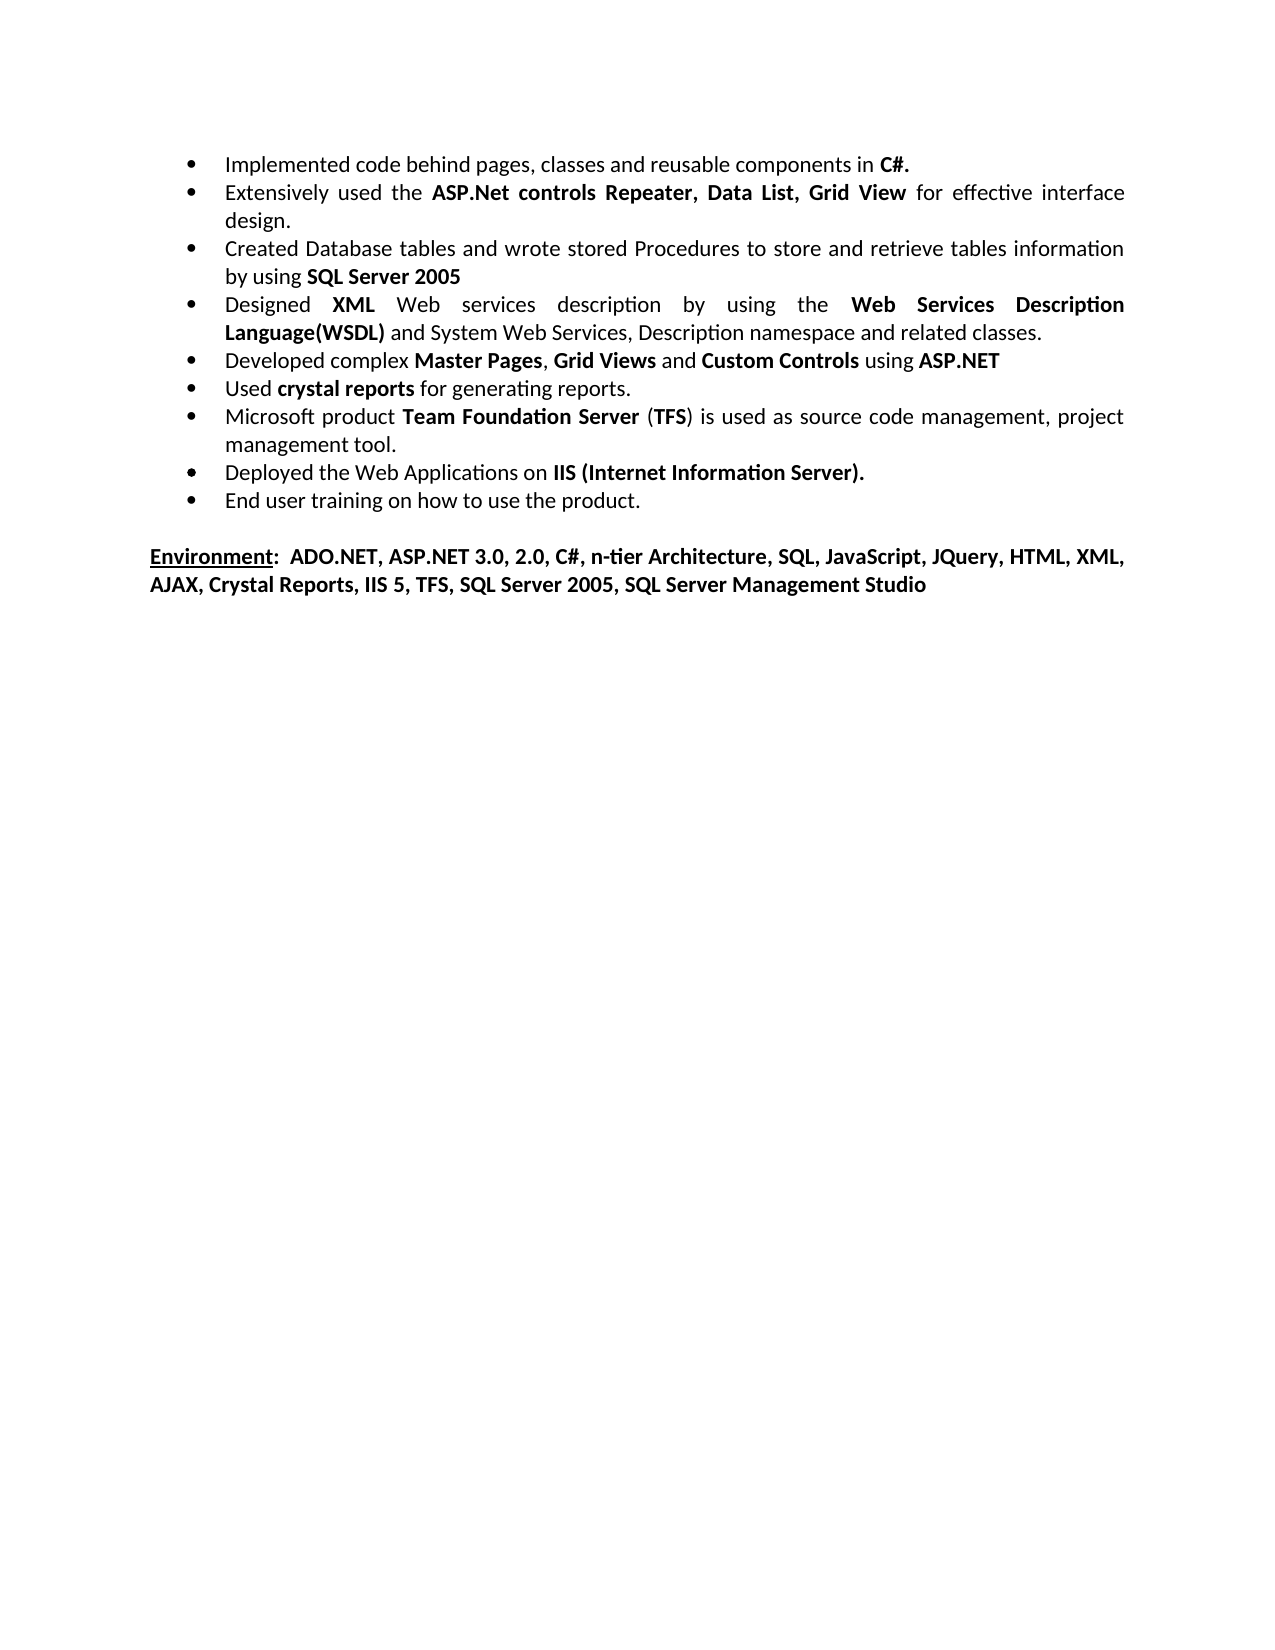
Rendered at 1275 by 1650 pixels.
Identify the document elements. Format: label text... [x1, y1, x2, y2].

list End user training on how to use the product. [187, 486, 1125, 514]
list Environment: ADO.NET, ASP.NET 3.0, 2.0, C#, n-tier Architecture, SQL, JavaScript, JQuery, HTML, XML, AJAX, Crystal Reports, IIS 5, TFS, SQL Server 2005, SQL Server Management Studio [150, 542, 1125, 598]
list Designed XML Web services description by using the Web Services Description Language(WSDL) and System Web Services, Description namespace and related classes. [187, 290, 1125, 346]
list Used crystal reports for generating reports. [187, 374, 1125, 402]
list Implemented code behind pages, classes and reusable components in C#. [187, 150, 1125, 178]
list Microsoft product Team Foundation Server (TFS) is used as source code management, project management tool. [187, 402, 1125, 458]
list Extensively used the ASP.Net controls Repeater, Data List, Grid View for effective interface design. [187, 178, 1125, 234]
list Deployed the Web Applications on IIS (Internet Information Server). [187, 458, 1125, 486]
list Developed complex Master Pages, Grid Views and Custom Controls using ASP.NET [187, 346, 1125, 374]
list Created Database tables and wrote stored Procedures to store and retrieve tables information by using SQL Server 2005 [187, 234, 1125, 290]
